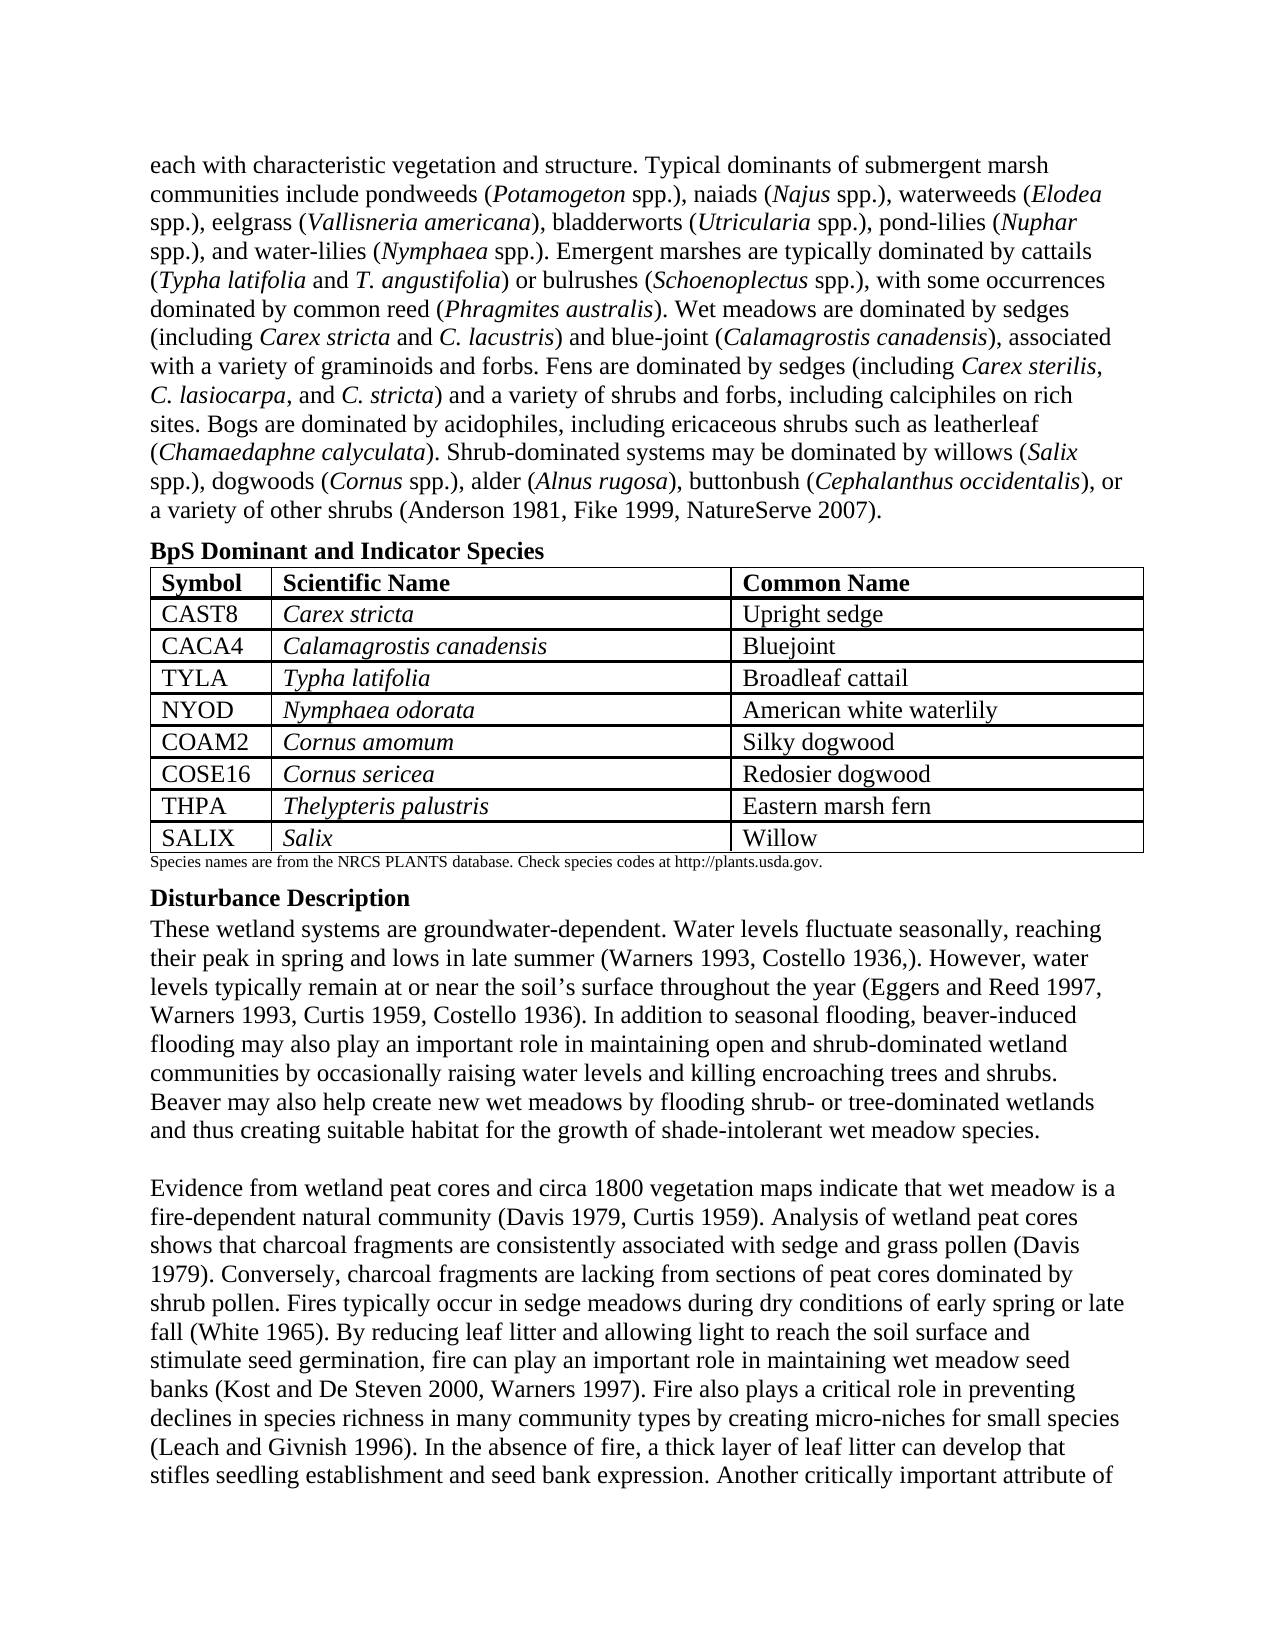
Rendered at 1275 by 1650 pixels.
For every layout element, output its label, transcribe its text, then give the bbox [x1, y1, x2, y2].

table_cell CACA4 [151, 631, 271, 660]
table_cell Salix [272, 823, 730, 851]
table_cell Bluejoint [732, 631, 1143, 660]
table_header Scientific Name [272, 568, 730, 596]
text Disturbance Description [150, 883, 1125, 912]
table_cell Nymphaea odorata [272, 695, 730, 724]
table_cell SALIX [151, 823, 271, 851]
table_header Common Name [732, 568, 1143, 596]
table_cell Typha latifolia [272, 663, 730, 692]
table_cell Silky dogwood [732, 727, 1143, 756]
table_cell Redosier dogwood [732, 759, 1143, 788]
table_cell Carex stricta [272, 600, 730, 628]
table_cell Broadleaf cattail [732, 663, 1143, 692]
table_cell THPA [151, 791, 271, 819]
table_cell American white waterlily [732, 695, 1143, 724]
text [150, 150, 1125, 524]
table_cell TYLA [151, 663, 271, 692]
text Species names are from the NRCS PLANTS database. Check species codes at http://plants.usda.gov. [150, 853, 1125, 871]
table_cell Thelypteris palustris [272, 791, 730, 819]
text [150, 1173, 1125, 1489]
table_cell COAM2 [151, 727, 271, 756]
table_cell Cornus amomum [272, 727, 730, 756]
table_cell Willow [732, 823, 1143, 851]
table_cell Upright sedge [732, 600, 1143, 628]
table_header Symbol [151, 568, 271, 596]
table_cell Eastern marsh fern [732, 791, 1143, 819]
text BpS Dominant and Indicator Species [150, 536, 1125, 565]
table_cell NYOD [151, 695, 271, 724]
table_cell Cornus sericea [272, 759, 730, 788]
table_cell Calamagrostis canadensis [272, 631, 730, 660]
table_cell CAST8 [151, 600, 271, 628]
table_cell COSE16 [151, 759, 271, 788]
text These wetland systems are groundwater-dependent. Water levels fluctuate seasonally, reaching their peak in spring and lows in late summer (Warners 1993, Costello 1936,). However, water levels typically remain at or near the soil’s surface throughout the year (Eggers and Reed 1997, Warners 1993, Curtis 1959, Costello 1936). In addition to seasonal flooding, beaver-induced flooding may also play an important role in maintaining open and shrub-dominated wetland communities by occasionally raising water levels and killing encroaching trees and shrubs. Beaver may also help create new wet meadows by flooding shrub- or tree-dominated wetlands and thus creating suitable habitat for the growth of shade-intolerant wet meadow species. [150, 914, 1125, 1144]
